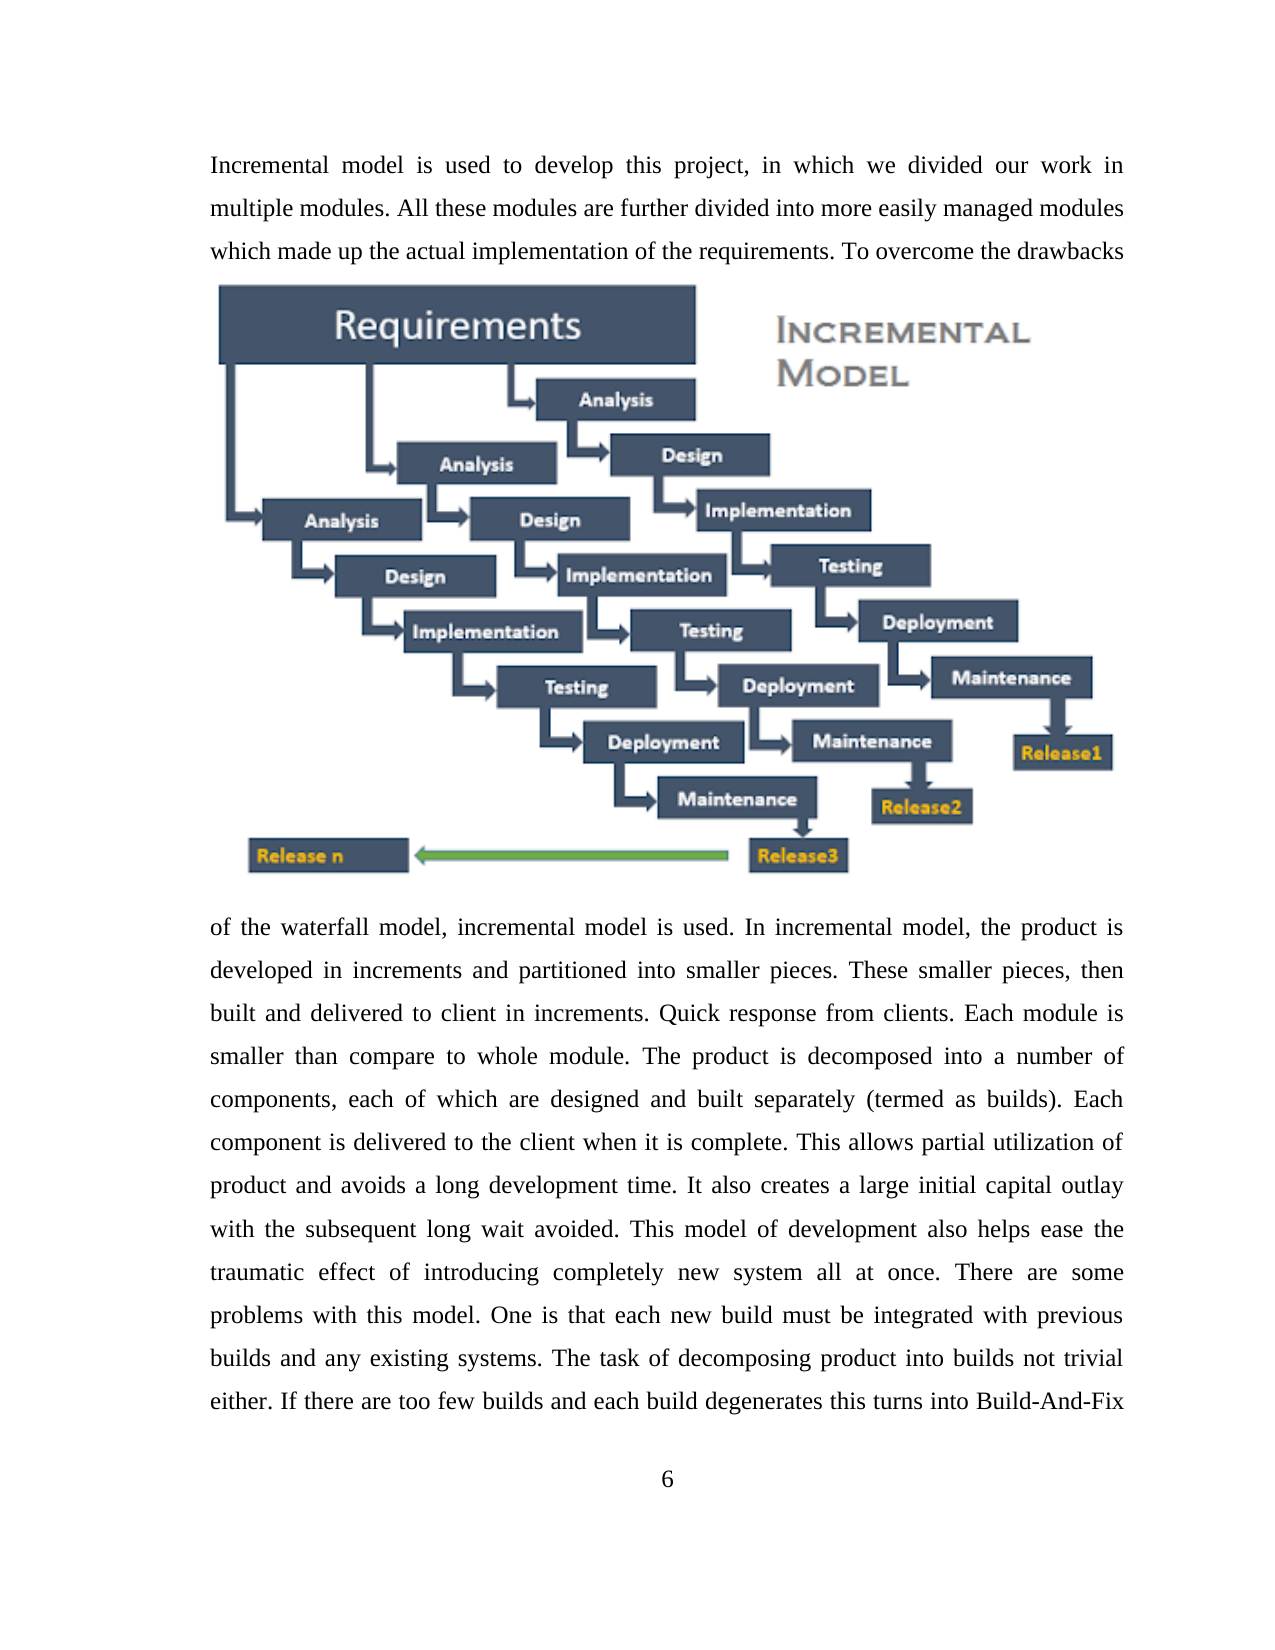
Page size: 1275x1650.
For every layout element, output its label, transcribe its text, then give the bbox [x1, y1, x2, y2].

picture [203, 276, 1127, 886]
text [210, 886, 1125, 1415]
